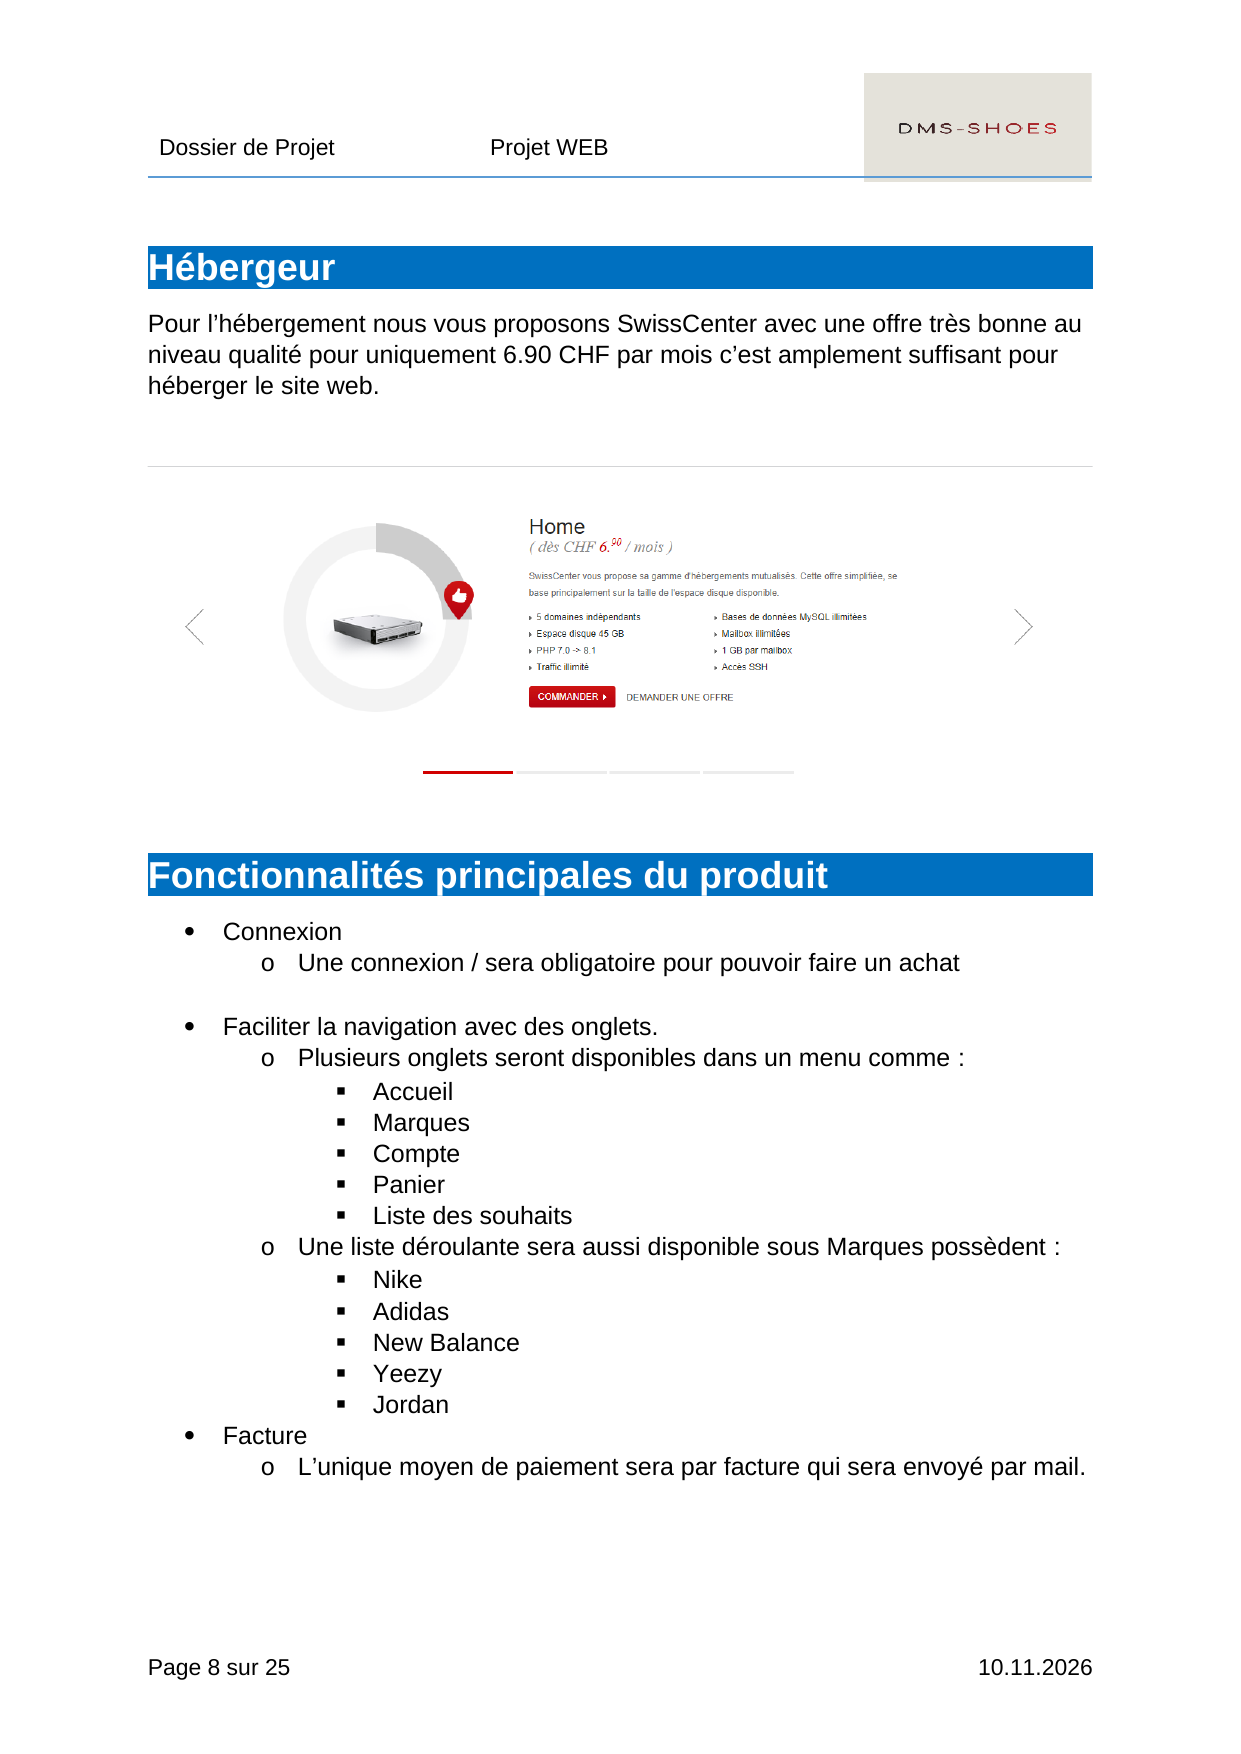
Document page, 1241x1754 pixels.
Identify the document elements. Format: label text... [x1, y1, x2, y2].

picture [147, 466, 1093, 779]
list Liste des souhaits [335, 1201, 1093, 1230]
list Une liste déroulante sera aussi disponible sous Marques possèdent : [260, 1232, 1093, 1263]
subtitle Fonctionnalités principales du produit [148, 853, 1093, 896]
list Panier [335, 1170, 1093, 1199]
list Une connexion / sera obligatoire pour pouvoir faire un achat [260, 948, 1093, 978]
list Jordan [335, 1390, 1093, 1419]
list New Balance [335, 1328, 1093, 1357]
subtitle Hébergeur [148, 246, 1093, 289]
list Accueil [335, 1076, 1093, 1105]
list Adidas [335, 1297, 1093, 1326]
picture [864, 178, 1092, 182]
list Yeezy [335, 1359, 1093, 1388]
text Pour l’hébergement nous vous proposons SwissCenter avec une offre très bonne au niveau qualité pour uniquement 6.90 CHF par mois c’est amplement suffisant pour héberger le site web. [148, 309, 1093, 399]
picture [864, 73, 1092, 176]
list Marques [335, 1108, 1093, 1136]
list Faciliter la navigation avec des onglets. [185, 1012, 1093, 1041]
list L’unique moyen de paiement sera par facture qui sera envoyé par mail. [260, 1452, 1093, 1483]
list Connexion [185, 916, 1093, 945]
list Facture [185, 1421, 1093, 1450]
list Nike [335, 1266, 1093, 1294]
list Compte [335, 1139, 1093, 1168]
list Plusieurs onglets seront disponibles dans un menu comme : [260, 1043, 1093, 1074]
